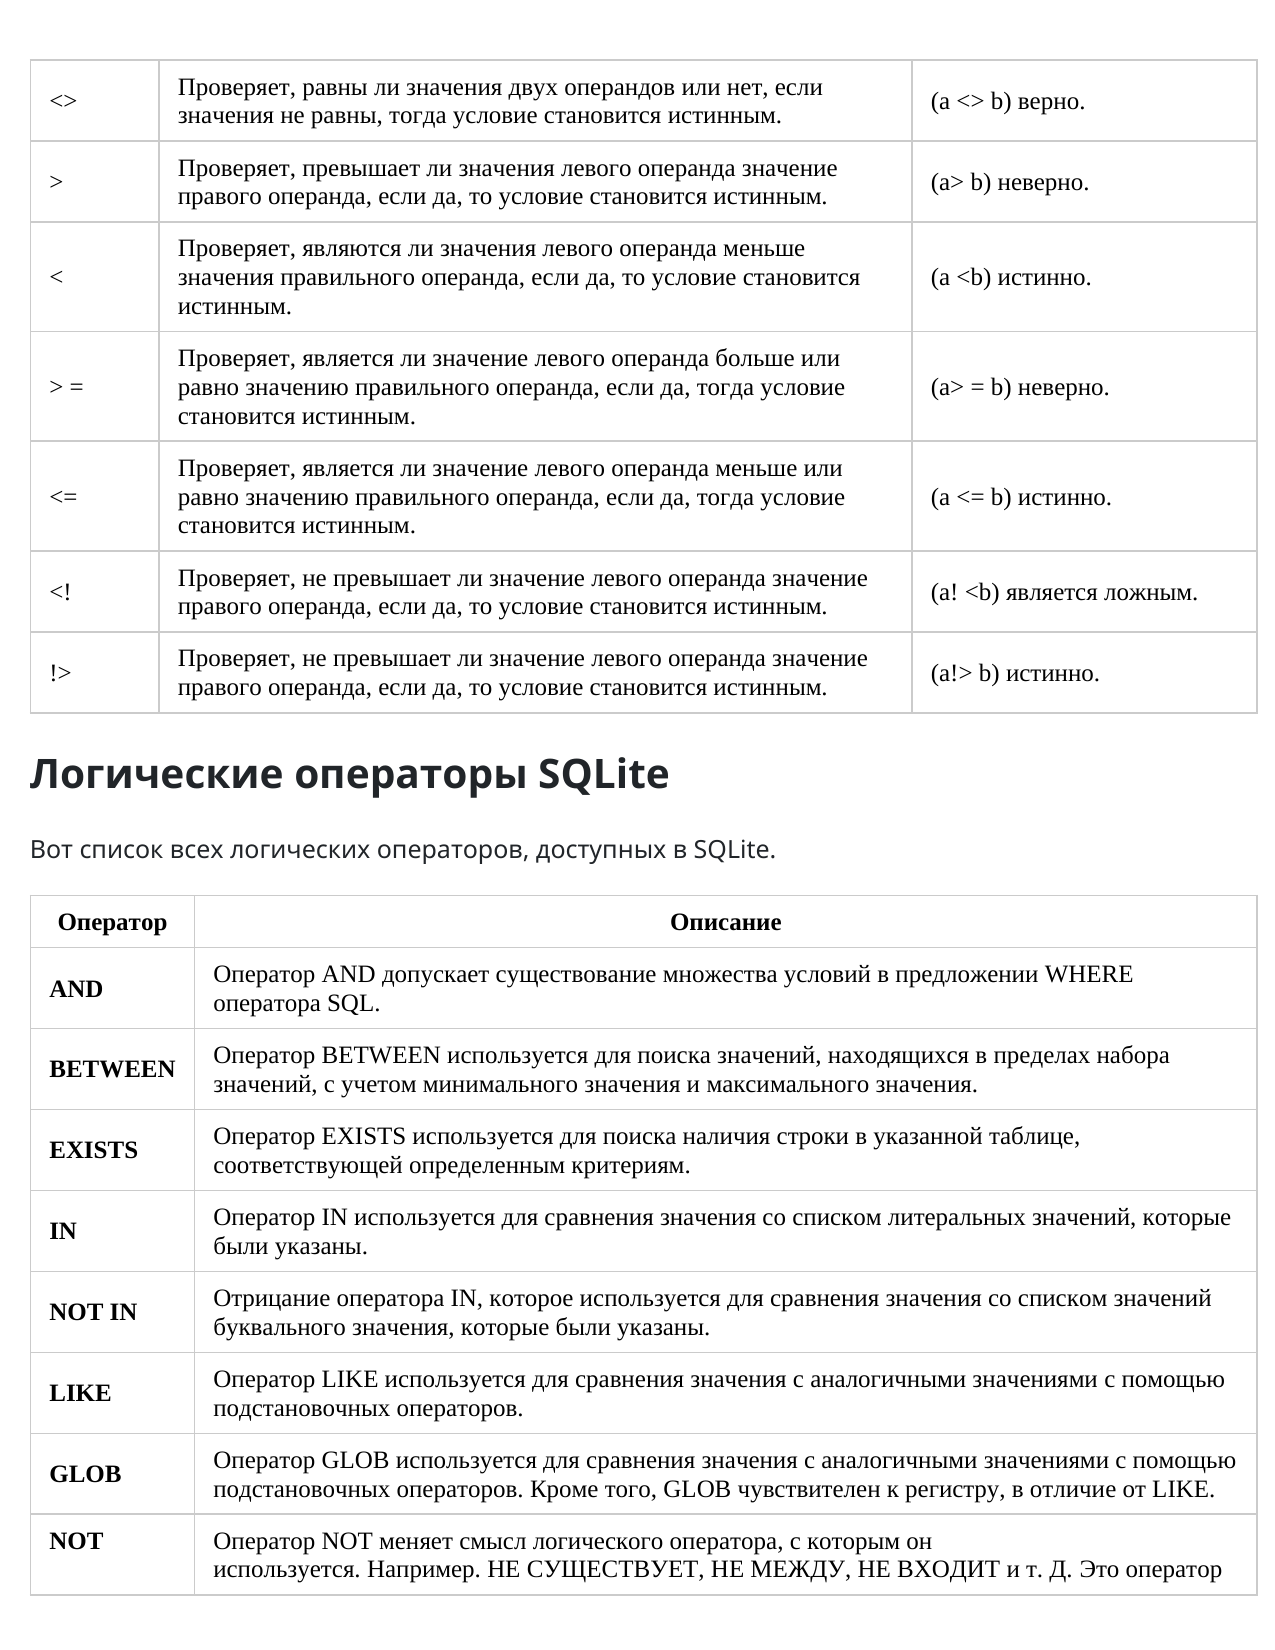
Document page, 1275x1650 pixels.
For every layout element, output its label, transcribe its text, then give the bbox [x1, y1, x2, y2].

table_cell (a <= b) истинно. [913, 442, 1256, 550]
table_cell AND [31, 948, 194, 1028]
table_cell <> [31, 61, 158, 140]
text Вот список всех логических операторов, доступных в SQLite. [29, 831, 1240, 865]
text Логические операторы SQLite [29, 745, 1240, 800]
table_cell > = [31, 332, 158, 440]
table_header Описание [195, 896, 1256, 947]
table_cell !> [31, 633, 158, 712]
table_cell Проверяет, является ли значение левого операнда больше или равно значению правильного операнда, если да, тогда условие становится истинным. [160, 332, 911, 440]
table_cell Проверяет, является ли значение левого операнда меньше или равно значению правильного операнда, если да, тогда условие становится истинным. [160, 442, 911, 550]
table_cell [195, 1515, 1256, 1594]
table_cell Оператор AND допускает существование множества условий в предложении WHERE оператора SQL. [195, 948, 1256, 1028]
table_cell BETWEEN [31, 1029, 194, 1109]
table_cell Оператор IN используется для сравнения значения со списком литеральных значений, которые были указаны. [195, 1191, 1256, 1271]
table_cell > [31, 142, 158, 221]
table_cell (a> = b) неверно. [913, 332, 1256, 440]
table_cell Оператор GLOB используется для сравнения значения с аналогичными значениями с помощью подстановочных операторов. Кроме того, GLOB чувствителен к регистру, в отличие от LIKE. [195, 1434, 1256, 1513]
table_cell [160, 61, 911, 140]
table_cell (a <b) истинно. [913, 223, 1256, 331]
table_cell Проверяет, превышает ли значения левого операнда значение правого операнда, если да, то условие становится истинным. [160, 142, 911, 221]
table_cell Проверяет, являются ли значения левого операнда меньше значения правильного операнда, если да, то условие становится истинным. [160, 223, 911, 331]
table_cell NOT [31, 1515, 194, 1594]
table_cell < [31, 223, 158, 331]
table_cell Оператор LIKE используется для сравнения значения с аналогичными значениями с помощью подстановочных операторов. [195, 1353, 1256, 1432]
table_cell <! [31, 552, 158, 631]
table_cell GLOB [31, 1434, 194, 1513]
table_cell <= [31, 442, 158, 550]
table_cell Проверяет, не превышает ли значение левого операнда значение правого операнда, если да, то условие становится истинным. [160, 552, 911, 631]
table_cell (a <> b) верно. [913, 61, 1256, 140]
table_cell IN [31, 1191, 194, 1271]
table_cell (a> b) неверно. [913, 142, 1256, 221]
table_cell LIKE [31, 1353, 194, 1432]
table_cell Отрицание оператора IN, которое используется для сравнения значения со списком значений буквального значения, которые были указаны. [195, 1272, 1256, 1351]
table_header Оператор [31, 896, 194, 947]
table_cell Оператор EXISTS используется для поиска наличия строки в указанной таблице, соответствующей определенным критериям. [195, 1110, 1256, 1189]
table_cell (a!> b) истинно. [913, 633, 1256, 712]
table_cell NOT IN [31, 1272, 194, 1351]
table_cell Оператор BETWEEN используется для поиска значений, находящихся в пределах набора значений, с учетом минимального значения и максимального значения. [195, 1029, 1256, 1109]
table_cell (a! <b) является ложным. [913, 552, 1256, 631]
table_cell Проверяет, не превышает ли значение левого операнда значение правого операнда, если да, то условие становится истинным. [160, 633, 911, 712]
table_cell EXISTS [31, 1110, 194, 1189]
